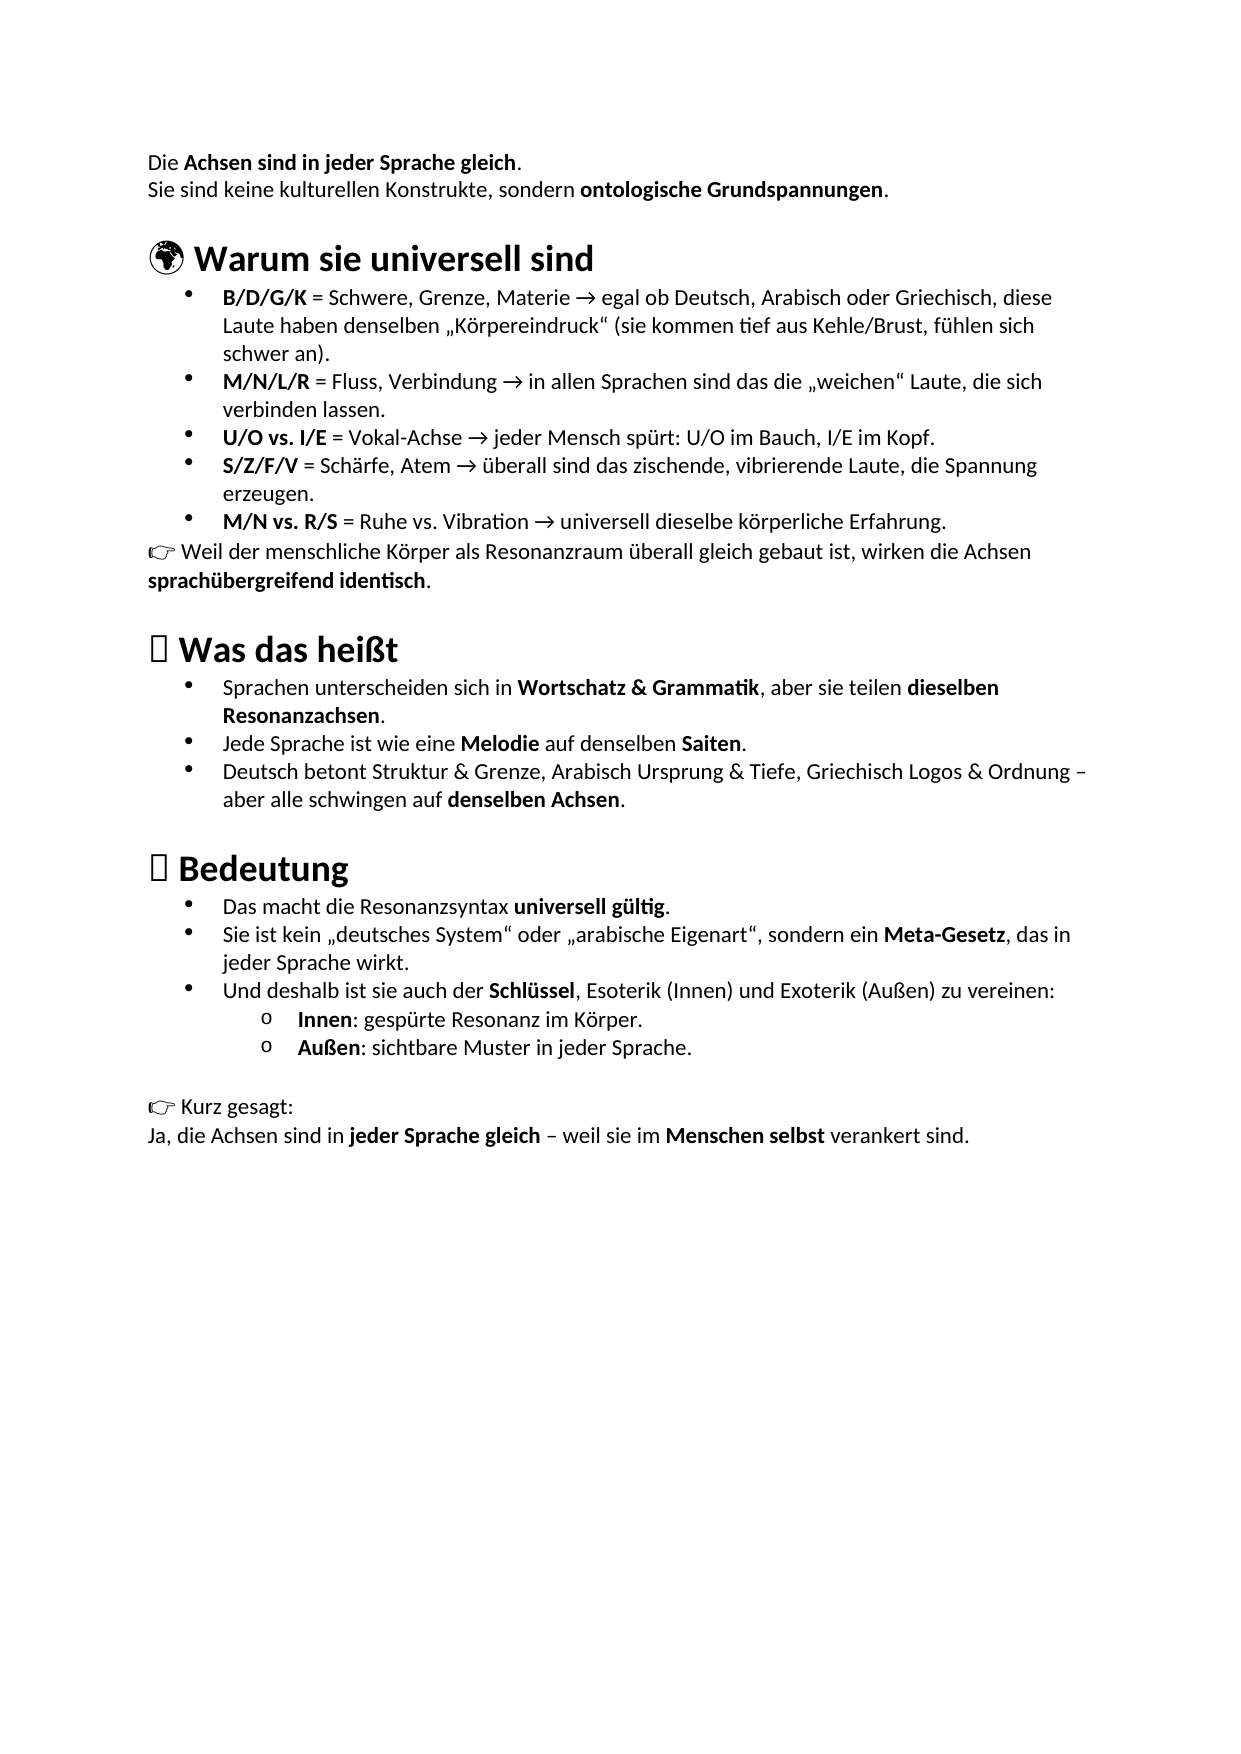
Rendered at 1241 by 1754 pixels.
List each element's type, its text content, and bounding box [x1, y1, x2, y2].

text Sie sind keine kulturellen Konstrukte, sondern ontologische Grundspannungen. [148, 176, 1093, 204]
text 🔑 Bedeutung [148, 841, 1093, 892]
list M/N/L/R = Fluss, Verbindung → in allen Sprachen sind das die „weichen“ Laute, die sich verbinden lassen. [185, 367, 1093, 423]
list S/Z/F/V = Schärfe, Atem → überall sind das zischende, vibrierende Laute, die Spannung erzeugen. [185, 451, 1093, 507]
text Die Achsen sind in jeder Sprache gleich. [148, 148, 1093, 176]
list B/D/G/K = Schwere, Grenze, Materie → egal ob Deutsch, Arabisch oder Griechisch, diese Laute haben denselben „Körpereindruck“ (sie kommen tief aus Kehle/Brust, fühlen sich schwer an). [185, 283, 1093, 367]
list Innen: gespürte Resonanz im Körper. [260, 1004, 1093, 1033]
list M/N vs. R/S = Ruhe vs. Vibration → universell dieselbe körperliche Erfahrung. [185, 507, 1093, 535]
list Sprachen unterscheiden sich in Wortschatz & Grammatik, aber sie teilen dieselben Resonanzachsen. [185, 673, 1093, 729]
list Das macht die Resonanzsyntax universell gültig. [185, 892, 1093, 920]
list U/O vs. I/E = Vokal-Achse → jeder Mensch spürt: U/O im Bauch, I/E im Kopf. [185, 423, 1093, 451]
text Ja, die Achsen sind in jeder Sprache gleich – weil sie im Menschen selbst verankert sind. [148, 1121, 1093, 1149]
list Deutsch betont Struktur & Grenze, Arabisch Ursprung & Tiefe, Griechisch Logos & Ordnung – aber alle schwingen auf denselben Achsen. [185, 757, 1093, 813]
list Jede Sprache ist wie eine Melodie auf denselben Saiten. [185, 729, 1093, 757]
list Sie ist kein „deutsches System“ oder „arabische Eigenart“, sondern ein Meta-Gesetz, das in jeder Sprache wirkt. [185, 920, 1093, 976]
text 👉 Kurz gesagt: [148, 1089, 1093, 1121]
text 👉 Weil der menschliche Körper als Resonanzraum überall gleich gebaut ist, wirken die Achsen sprachübergreifend identisch. [148, 535, 1093, 594]
text 🌍 Warum sie universell sind [148, 232, 1093, 283]
list Und deshalb ist sie auch der Schlüssel, Esoterik (Innen) und Exoterik (Außen) zu vereinen: [185, 976, 1093, 1004]
text ✨ Was das heißt [148, 622, 1093, 673]
list Außen: sichtbare Muster in jeder Sprache. [260, 1033, 1093, 1062]
